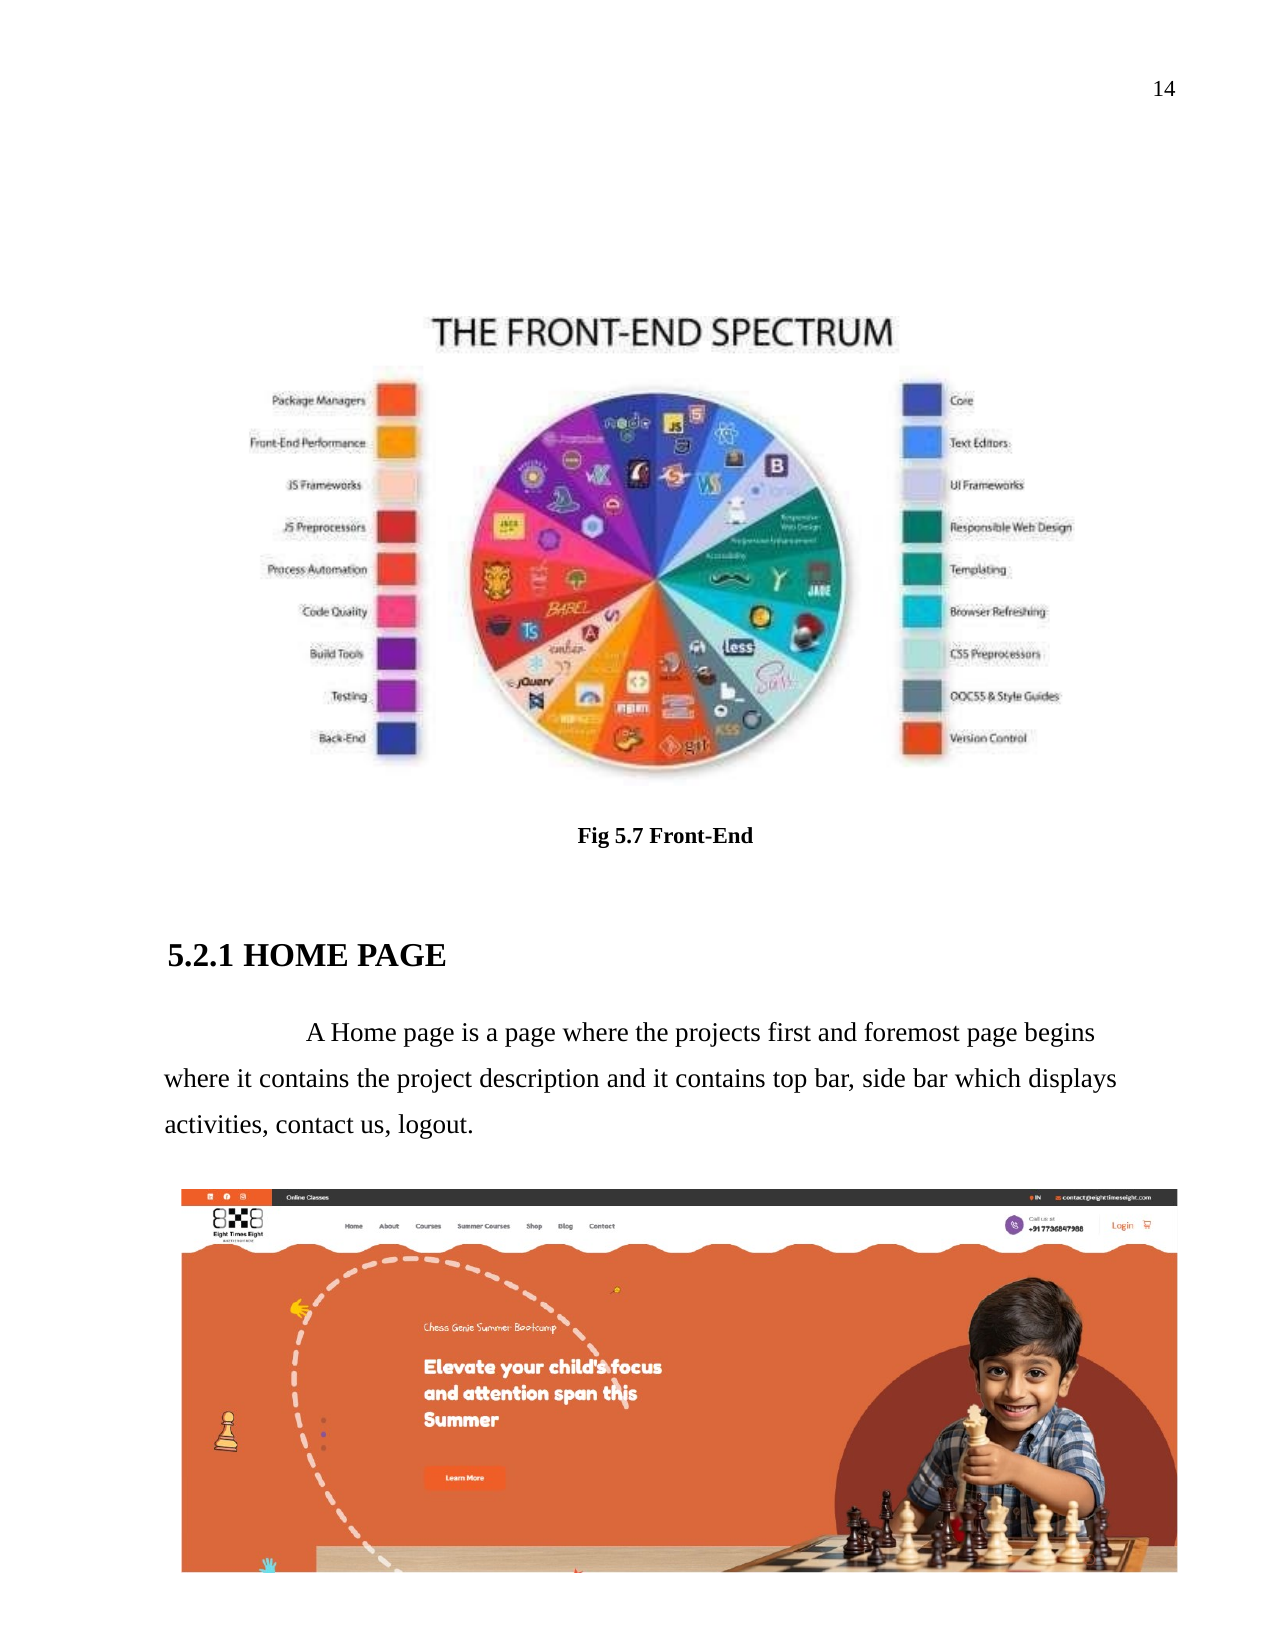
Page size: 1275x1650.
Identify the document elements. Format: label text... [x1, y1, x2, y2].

text A Home page is a page where the projects first and foremost page begins [154, 1016, 1096, 1047]
text where it contains the project description and it contains top bar, side bar which displays activities, contact us, logout. [163, 1062, 1119, 1140]
picture [248, 316, 1075, 786]
subtitle 5.2.1 HOME PAGE [167, 935, 1151, 973]
picture [181, 1189, 1178, 1573]
text Fig 5.7 Front-End [179, 822, 1151, 848]
